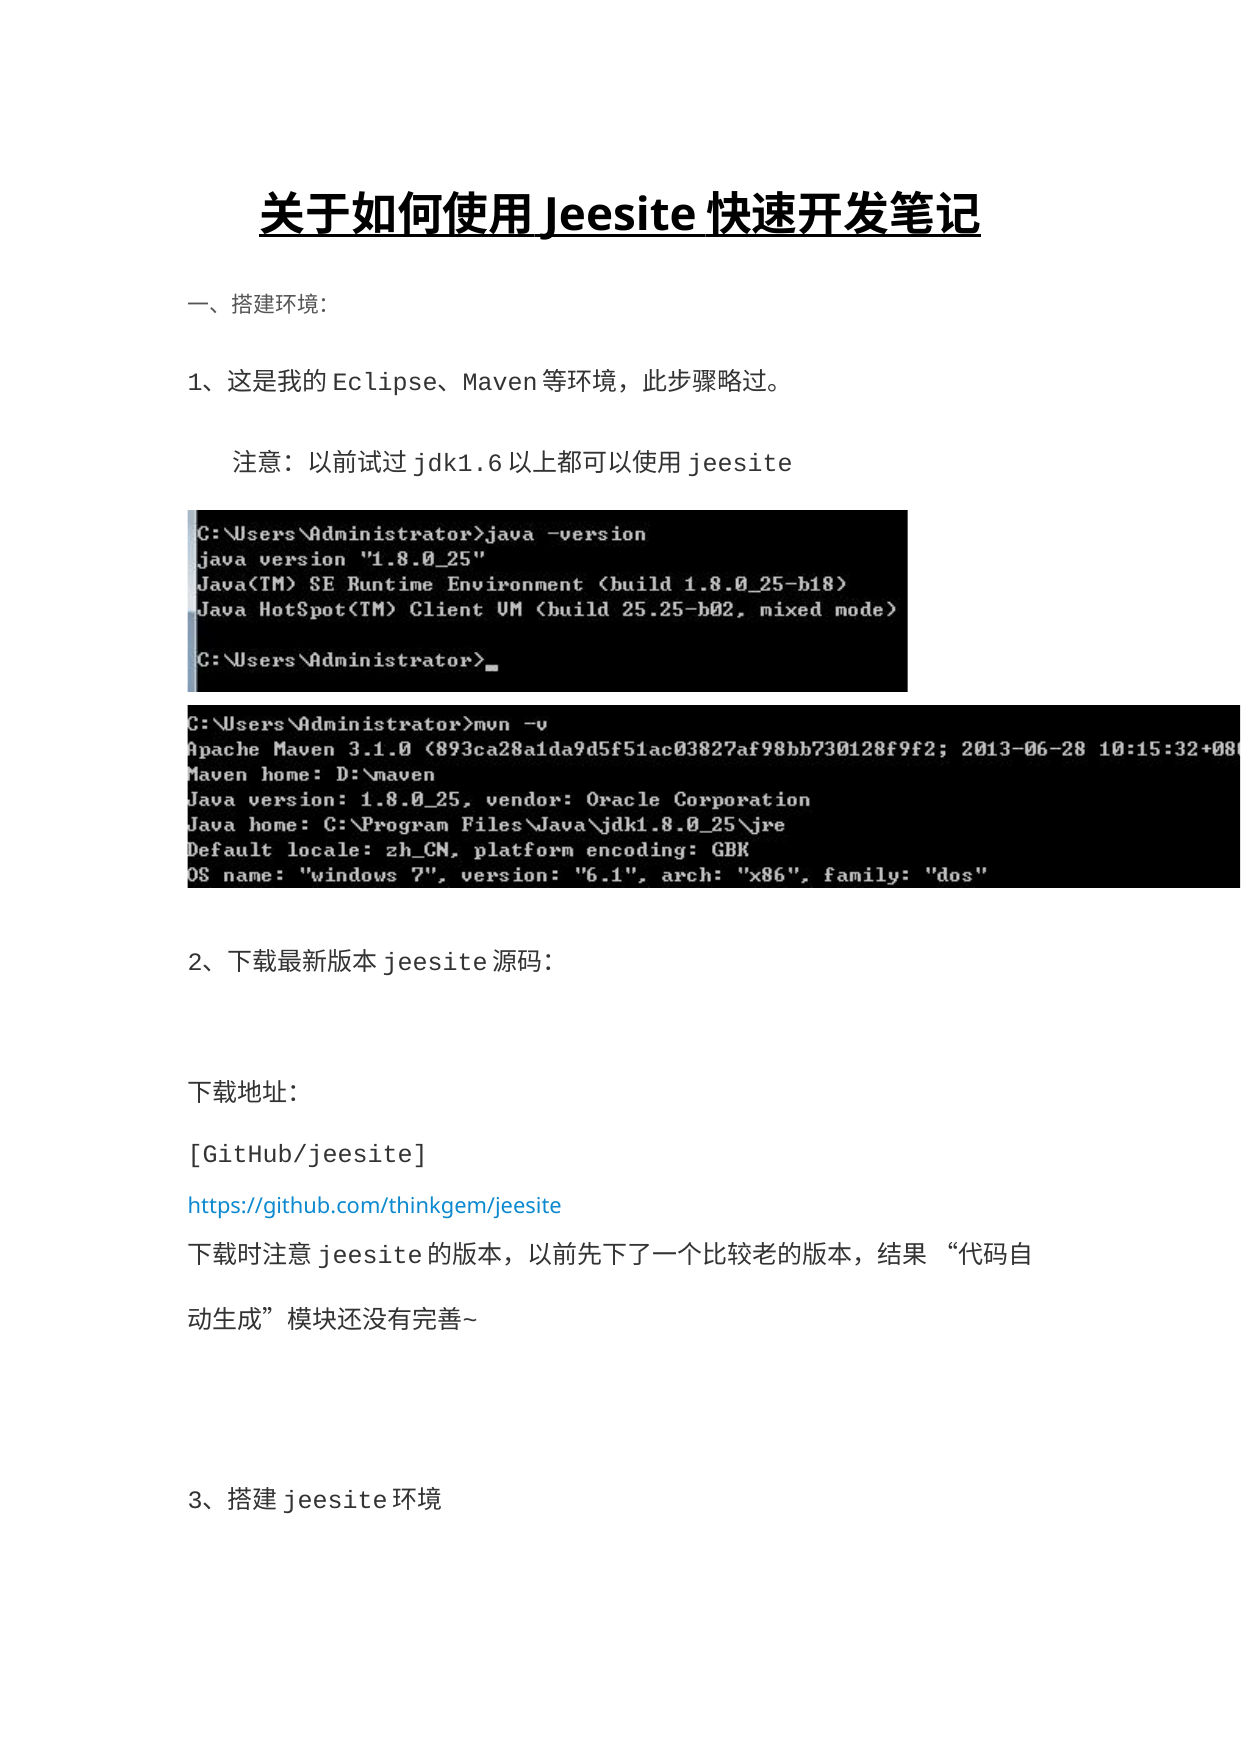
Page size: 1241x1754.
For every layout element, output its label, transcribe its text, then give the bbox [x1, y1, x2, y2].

text 一、搭建环境： [187, 287, 1053, 319]
text 3、搭建jeesite环境 [187, 1465, 1053, 1530]
text [GitHub/jeesite] [187, 1139, 1053, 1172]
text 关于如何使用Jeesite快速开发笔记 [187, 162, 1053, 259]
text 1、这是我的Eclipse、Maven等环境，此步骤略过。 [187, 347, 1053, 412]
picture [187, 705, 1241, 888]
text 注意：以前试过jdk1.6以上都可以使用jeesite [187, 428, 1053, 493]
text 2、下载最新版本jeesite源码： [187, 927, 1053, 992]
text 下载地址： [187, 1058, 1053, 1123]
picture [187, 510, 908, 692]
text 下载时注意jeesite的版本，以前先下了一个比较老的版本，结果 “代码自动生成”模块还没有完善~ [187, 1221, 1053, 1351]
text https://github.com/thinkgem/jeesite [187, 1188, 1053, 1221]
